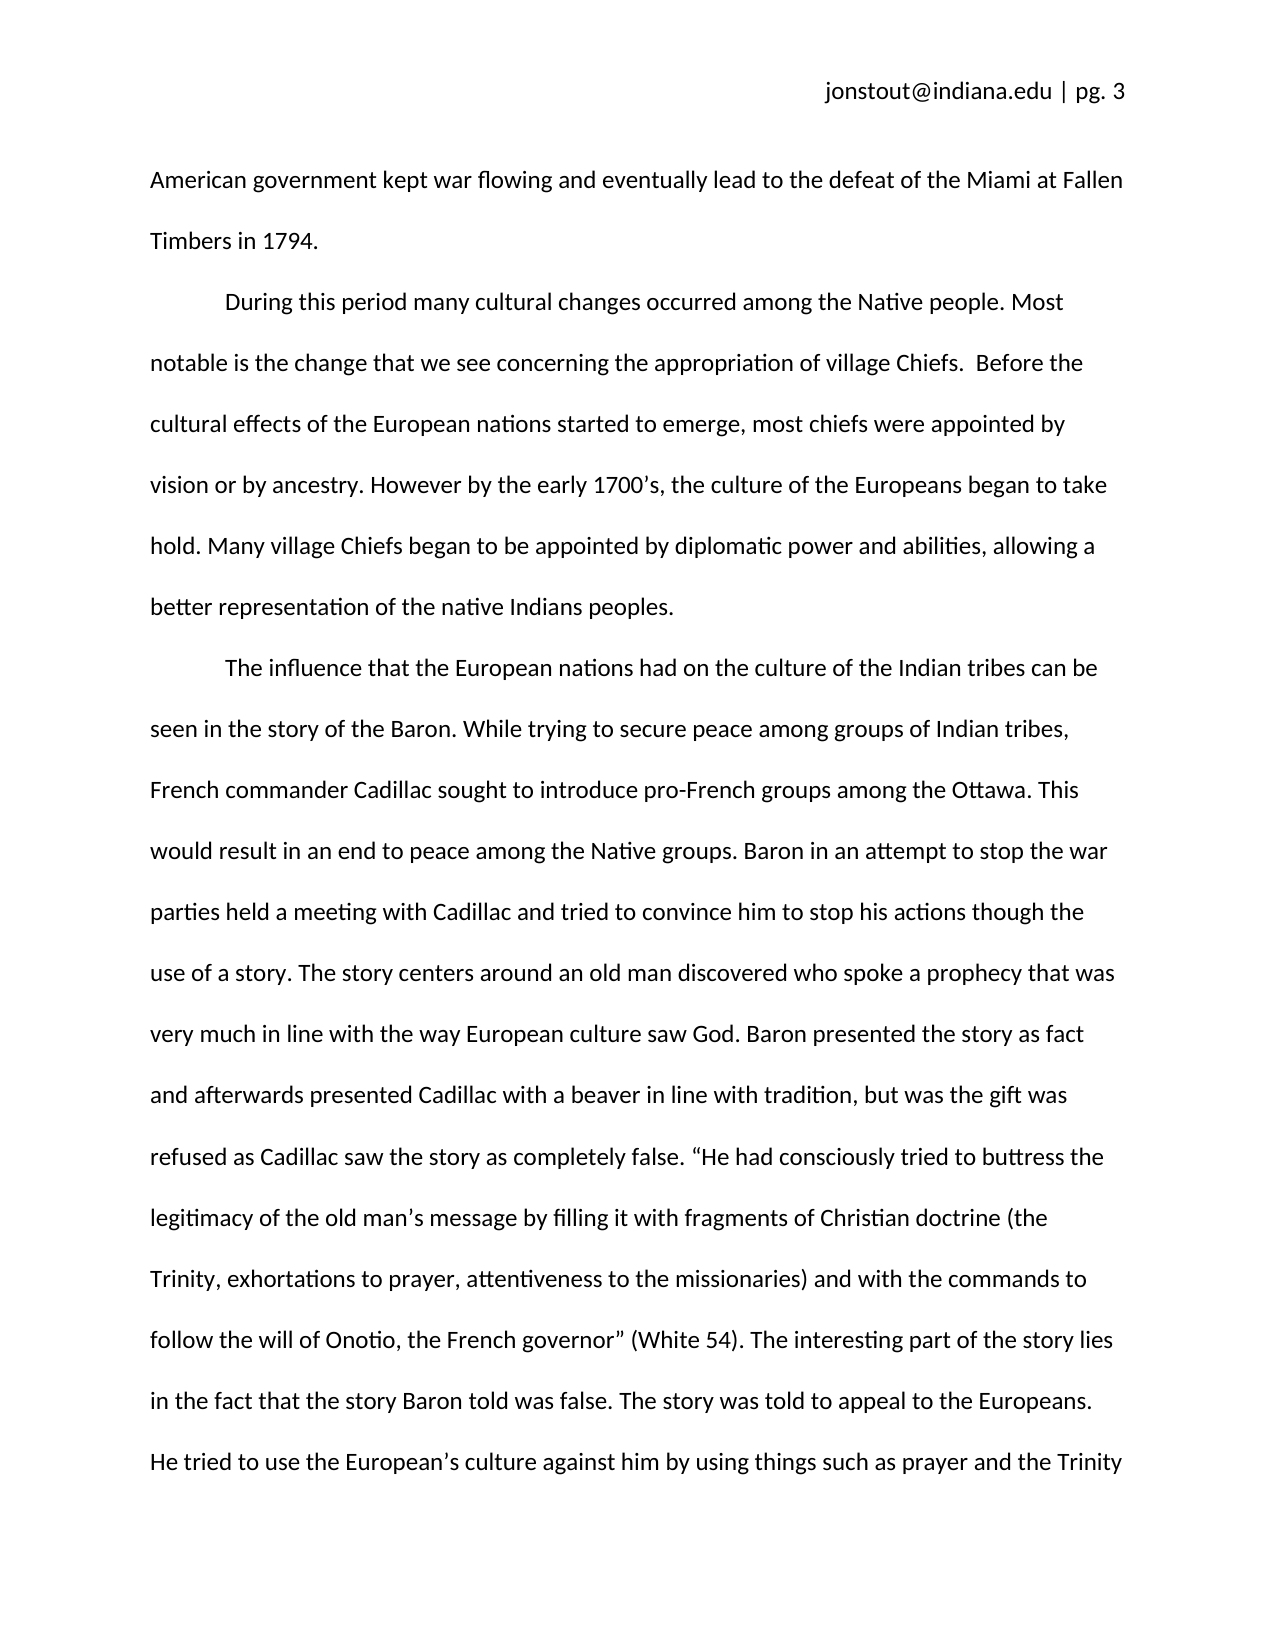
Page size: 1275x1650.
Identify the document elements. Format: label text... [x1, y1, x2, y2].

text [150, 164, 1125, 256]
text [150, 652, 1125, 1476]
text During this period many cultural changes occurred among the Native people. Most notable is the change that we see concerning the appropriation of village Chiefs. Before the cultural effects of the European nations started to emerge, most chiefs were appointed by vision or by ancestry. However by the early 1700’s, the culture of the Europeans began to take hold. Many village Chiefs began to be appointed by diplomatic power and abilities, allowing a better representation of the native Indians peoples. [150, 286, 1125, 622]
